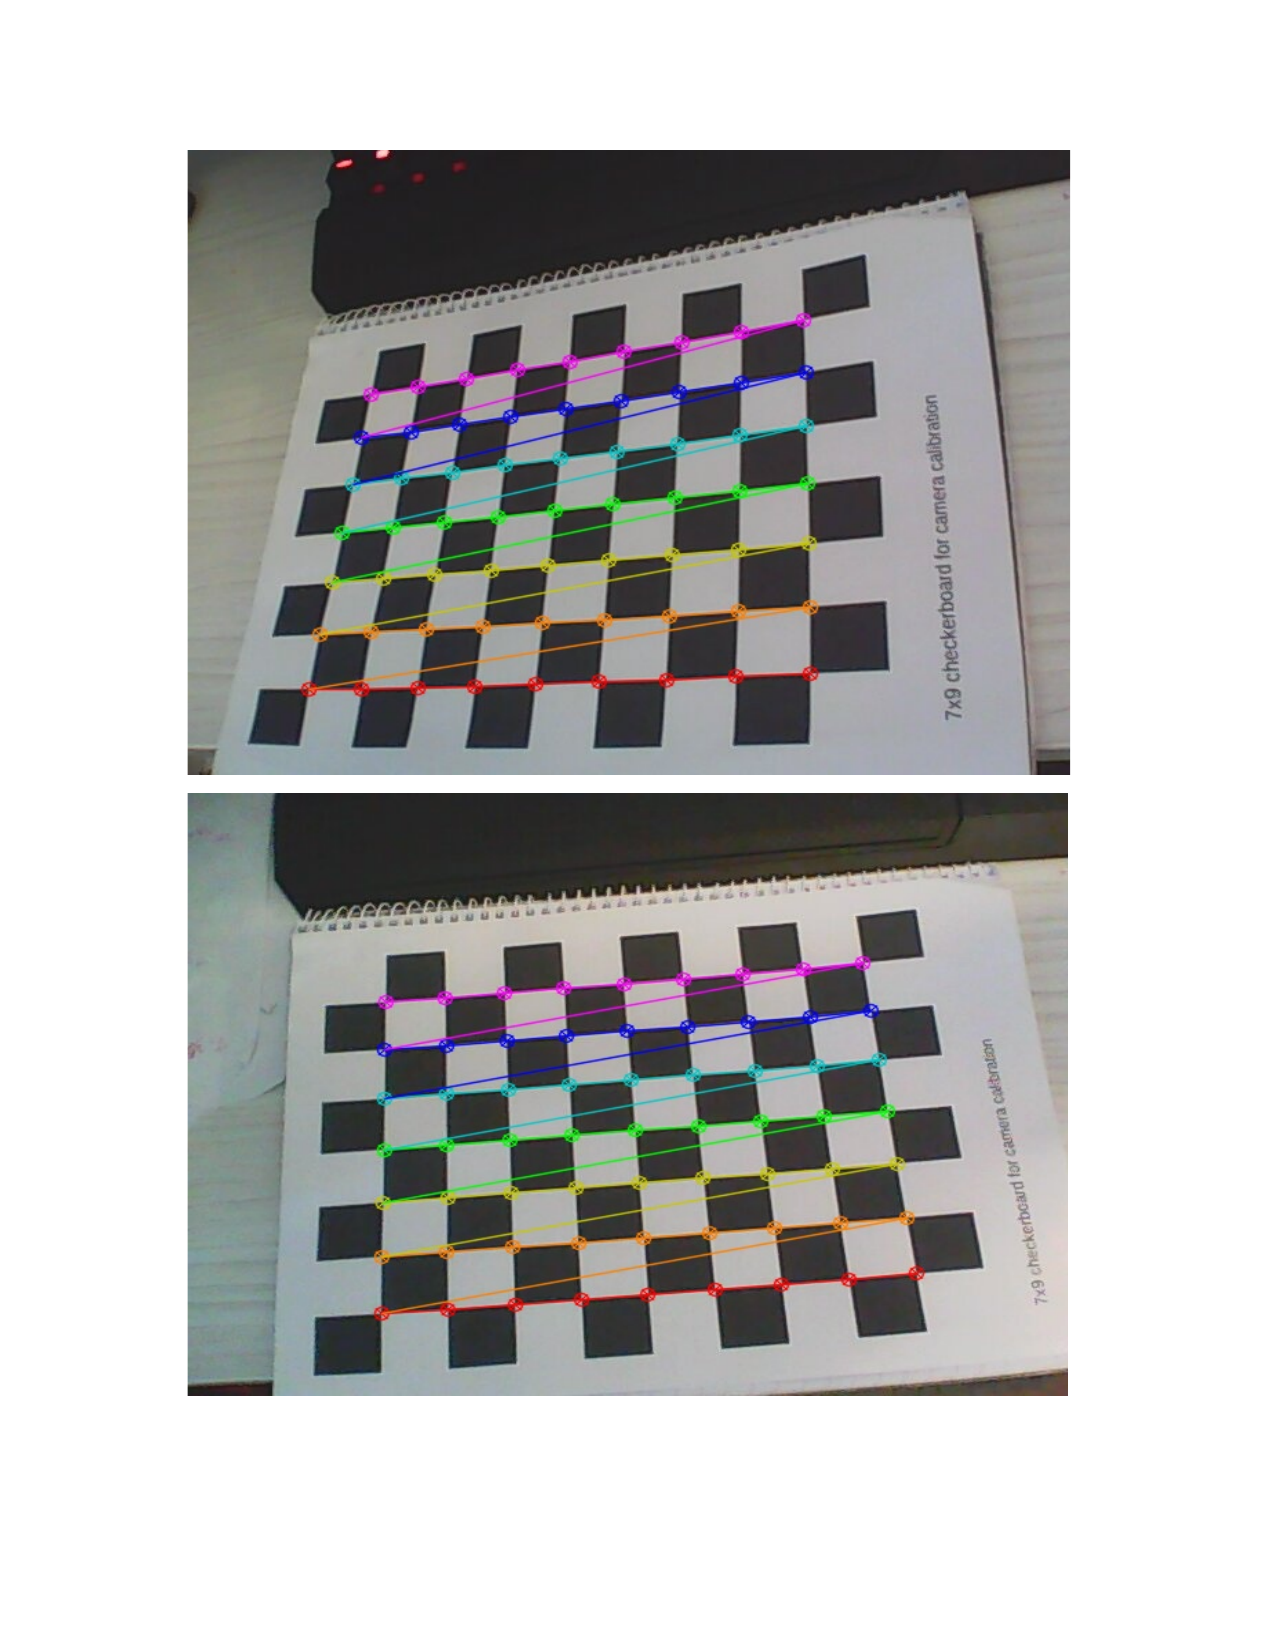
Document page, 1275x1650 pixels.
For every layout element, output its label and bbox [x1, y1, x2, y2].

picture [187, 793, 1068, 1396]
picture [187, 150, 1071, 775]
